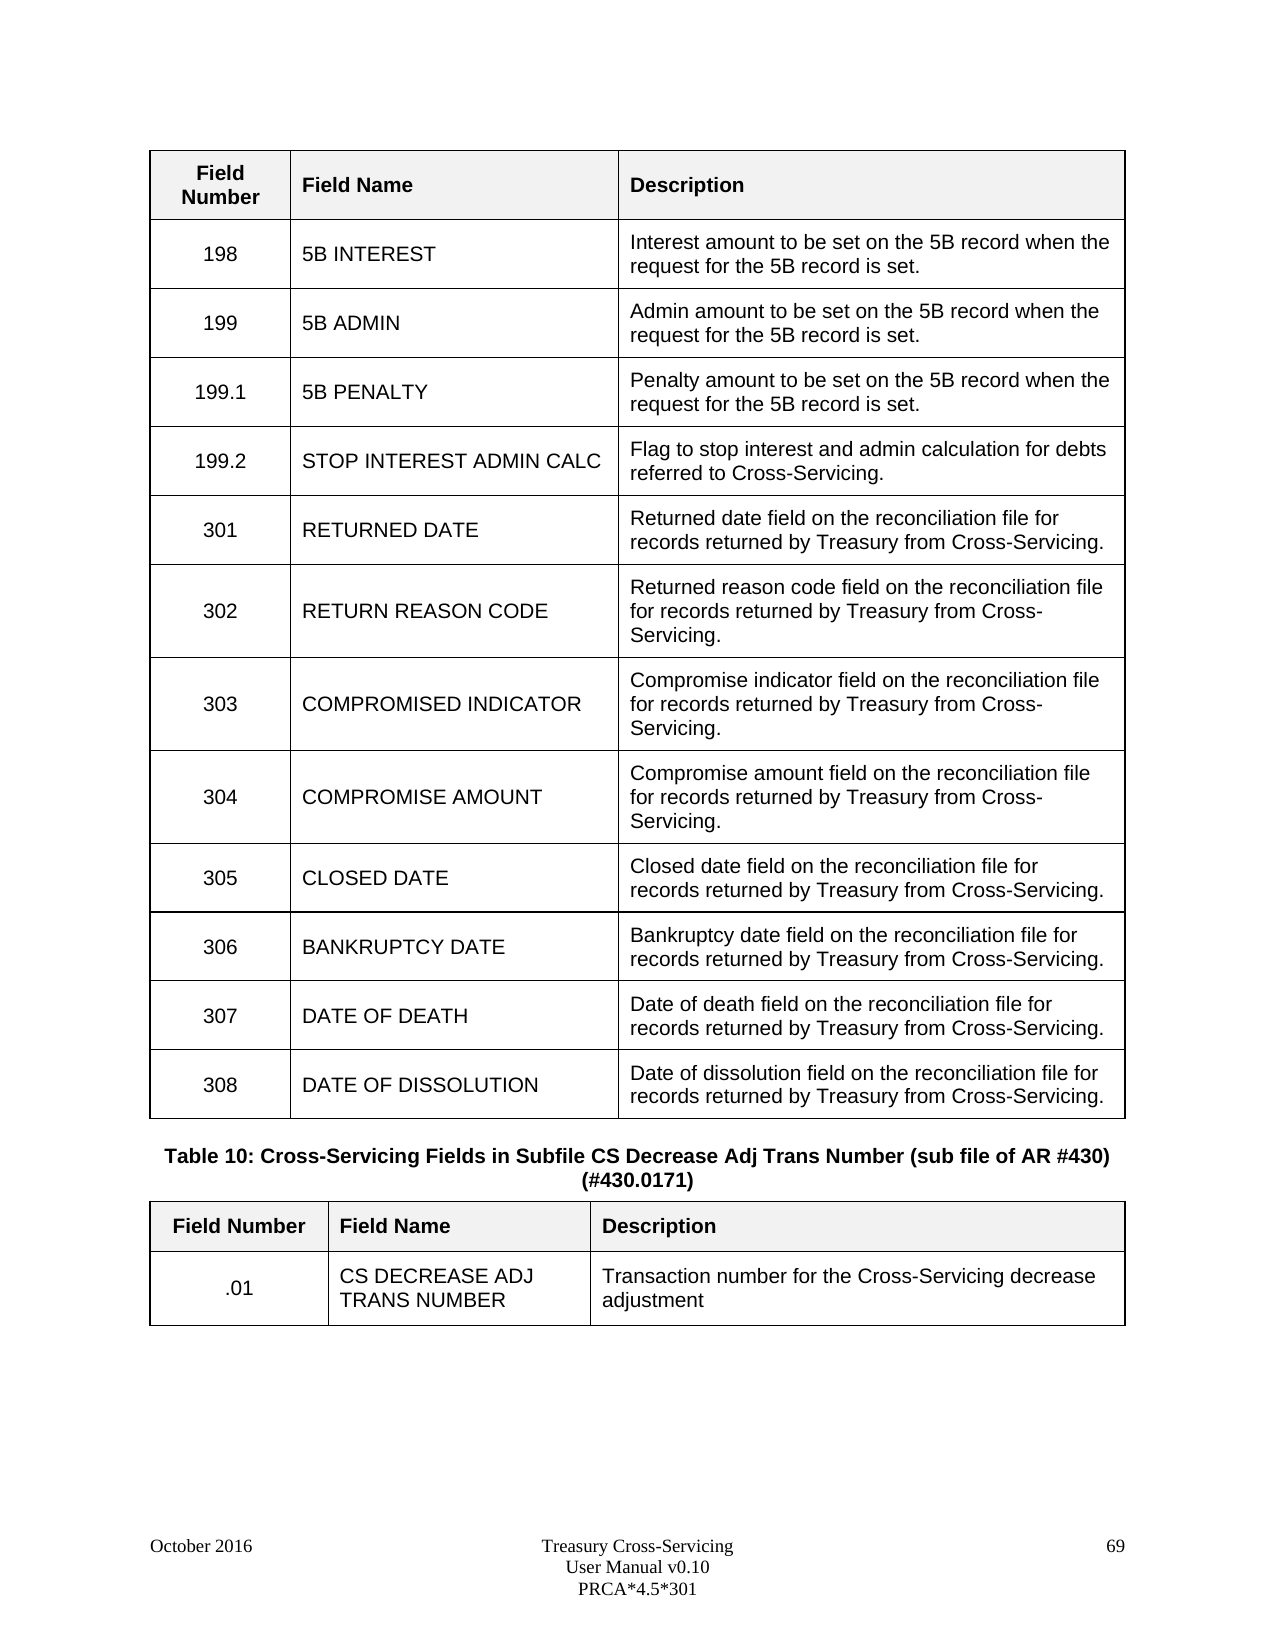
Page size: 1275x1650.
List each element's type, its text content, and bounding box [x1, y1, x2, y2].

table_cell 198 [151, 220, 290, 288]
table_cell Compromise indicator field on the reconciliation file for records returned by Treasury from Cross-Servicing. [619, 658, 1124, 749]
table_cell Flag to stop interest and admin calculation for debts referred to Cross-Servicing. [619, 427, 1124, 495]
table_cell 308 [151, 1050, 290, 1118]
table_header Description [619, 151, 1124, 219]
table_cell Closed date field on the reconciliation file for records returned by Treasury from Cross-Servicing. [619, 844, 1124, 911]
table_cell 305 [151, 844, 290, 911]
table_cell RETURN REASON CODE [291, 565, 618, 657]
table_cell 301 [151, 496, 290, 564]
table_cell 5B INTEREST [291, 220, 618, 288]
table_cell Returned reason code field on the reconciliation file for records returned by Treasury from Cross-Servicing. [619, 565, 1124, 657]
table_cell Admin amount to be set on the 5B record when the request for the 5B record is set. [619, 289, 1124, 357]
table_cell Transaction number for the Cross-Servicing decrease adjustment [591, 1252, 1124, 1324]
table_cell CLOSED DATE [291, 844, 618, 911]
table_cell CS DECREASE ADJ TRANS NUMBER [329, 1252, 590, 1324]
table_cell 199 [151, 289, 290, 357]
table_cell RETURNED DATE [291, 496, 618, 564]
table_header Field Name [329, 1202, 590, 1251]
table_cell Compromise amount field on the reconciliation file for records returned by Treasury from Cross-Servicing. [619, 751, 1124, 842]
table_cell .01 [151, 1252, 328, 1324]
table_header Field Name [291, 151, 618, 219]
table_cell Bankruptcy date field on the reconciliation file for records returned by Treasury from Cross-Servicing. [619, 913, 1124, 980]
table_cell DATE OF DEATH [291, 981, 618, 1049]
table_cell Returned date field on the reconciliation file for records returned by Treasury from Cross-Servicing. [619, 496, 1124, 564]
table_cell 307 [151, 981, 290, 1049]
table_cell 199.1 [151, 358, 290, 426]
table_cell COMPROMISED INDICATOR [291, 658, 618, 749]
table_cell Penalty amount to be set on the 5B record when the request for the 5B record is set. [619, 358, 1124, 426]
table_cell Interest amount to be set on the 5B record when the request for the 5B record is set. [619, 220, 1124, 288]
table_cell COMPROMISE AMOUNT [291, 751, 618, 842]
table_cell Date of dissolution field on the reconciliation file for records returned by Treasury from Cross-Servicing. [619, 1050, 1124, 1118]
table_cell STOP INTEREST ADMIN CALC [291, 427, 618, 495]
table_cell 5B PENALTY [291, 358, 618, 426]
table_cell BANKRUPTCY DATE [291, 913, 618, 980]
table_header Field Number [151, 151, 290, 219]
table_header Description [591, 1202, 1124, 1251]
table_header Field Number [151, 1202, 328, 1251]
table_cell 199.2 [151, 427, 290, 495]
table_cell 302 [151, 565, 290, 657]
table_cell 5B ADMIN [291, 289, 618, 357]
table_cell Date of death field on the reconciliation file for records returned by Treasury from Cross-Servicing. [619, 981, 1124, 1049]
table_cell 303 [151, 658, 290, 749]
table_cell DATE OF DISSOLUTION [291, 1050, 618, 1118]
table_cell 304 [151, 751, 290, 842]
table_cell 306 [151, 913, 290, 980]
